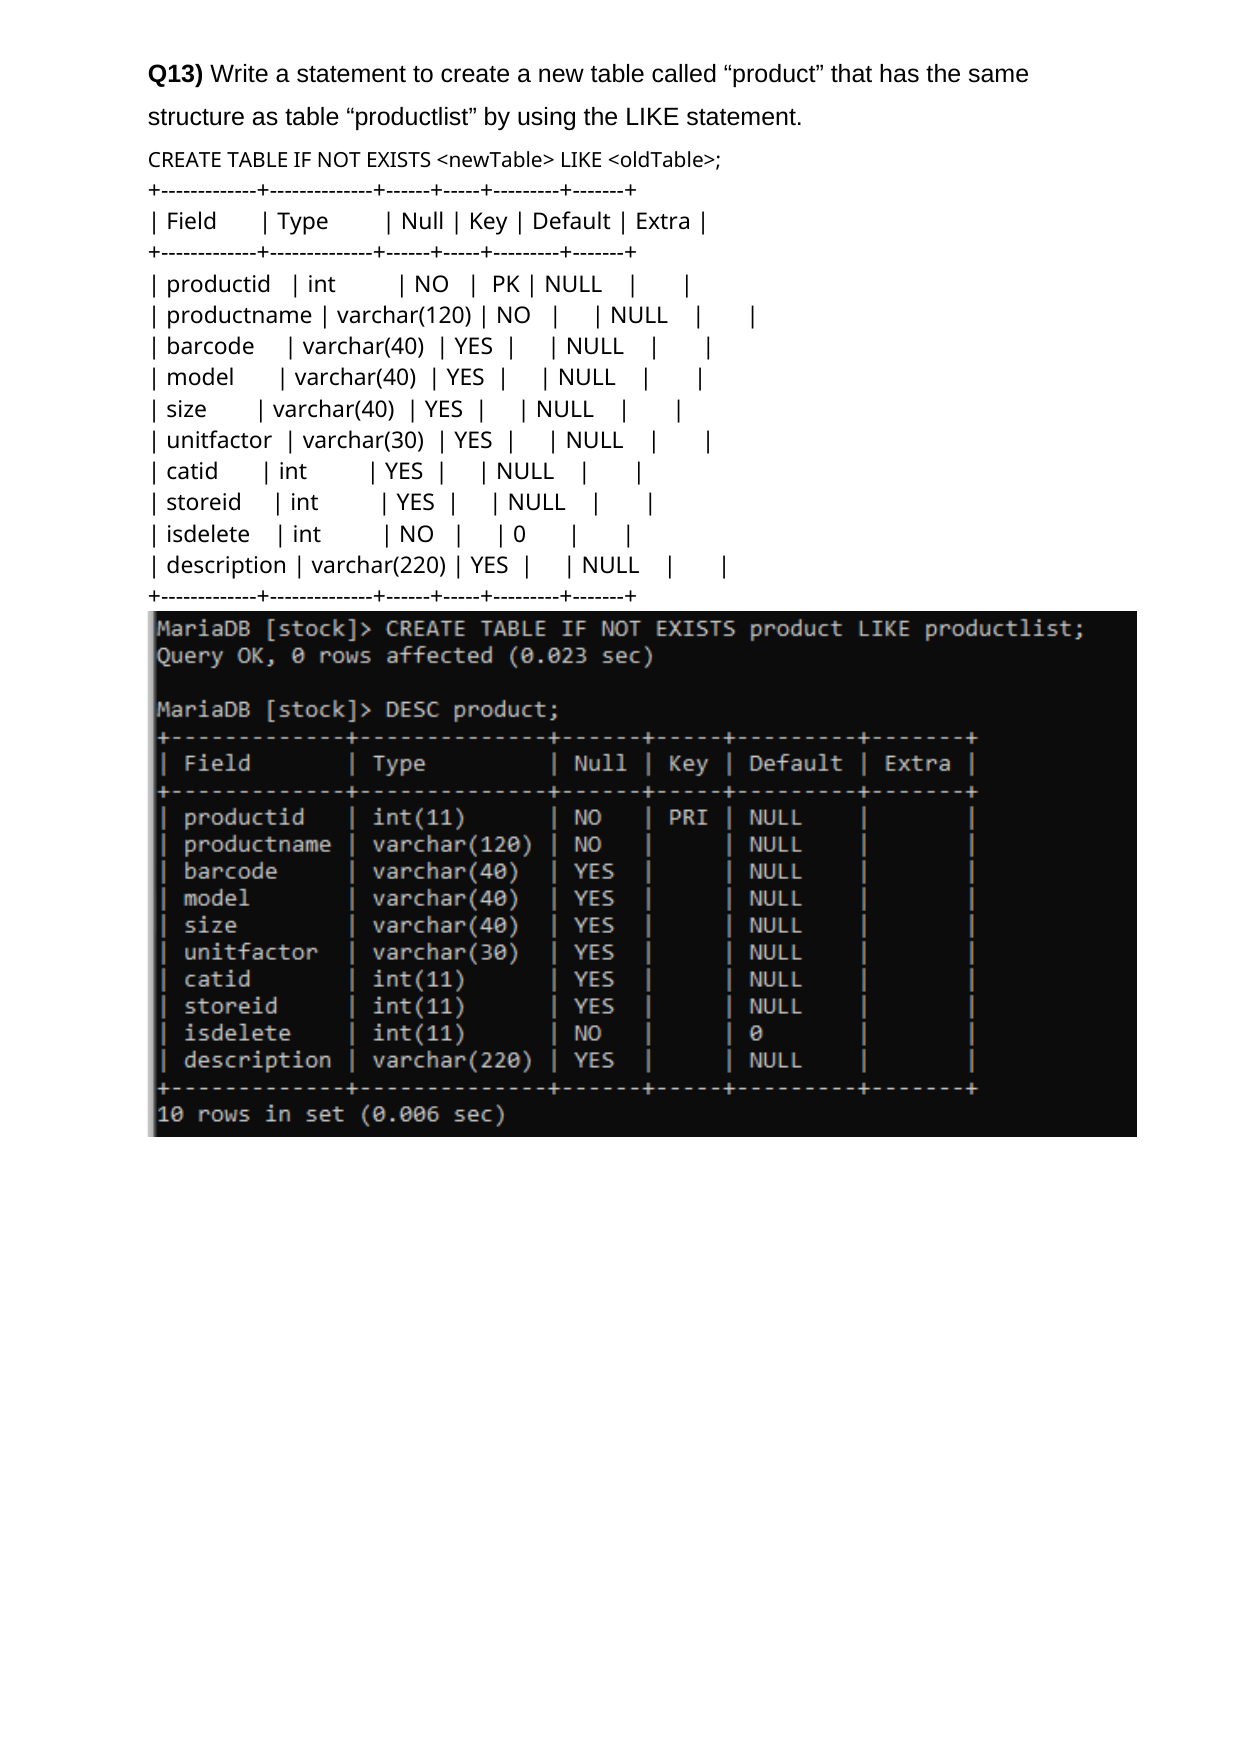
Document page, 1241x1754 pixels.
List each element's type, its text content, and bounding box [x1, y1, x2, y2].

text | barcode | varchar(40) | YES | | NULL | | [148, 330, 1093, 361]
text | description | varchar(220) | YES | | NULL | | [148, 549, 1093, 580]
text | catid | int | YES | | NULL | | [148, 455, 1093, 486]
text Q13) Write a statement to create a new table called “product” that has the same structure as table “productlist” by using the LIKE statement. [148, 59, 1093, 131]
text +-------------+--------------+------+-----+---------+-------+ [148, 236, 1093, 268]
text | isdelete | int | NO | | 0 | | [148, 518, 1093, 549]
text | productid | int | NO | PK | NULL | | [148, 268, 1093, 299]
text | model | varchar(40) | YES | | NULL | | [148, 361, 1093, 393]
text +-------------+--------------+------+-----+---------+-------+ [148, 580, 1093, 611]
text +-------------+--------------+------+-----+---------+-------+ [148, 174, 1093, 205]
text | Field | Type | Null | Key | Default | Extra | [148, 205, 1093, 236]
text | unitfactor | varchar(30) | YES | | NULL | | [148, 424, 1093, 455]
text | storeid | int | YES | | NULL | | [148, 486, 1093, 518]
text | productname | varchar(120) | NO | | NULL | | [148, 299, 1093, 330]
text CREATE TABLE IF NOT EXISTS <newTable> LIKE <oldTable>; [148, 145, 1093, 174]
text | size | varchar(40) | YES | | NULL | | [148, 393, 1093, 424]
picture [147, 611, 1137, 1137]
